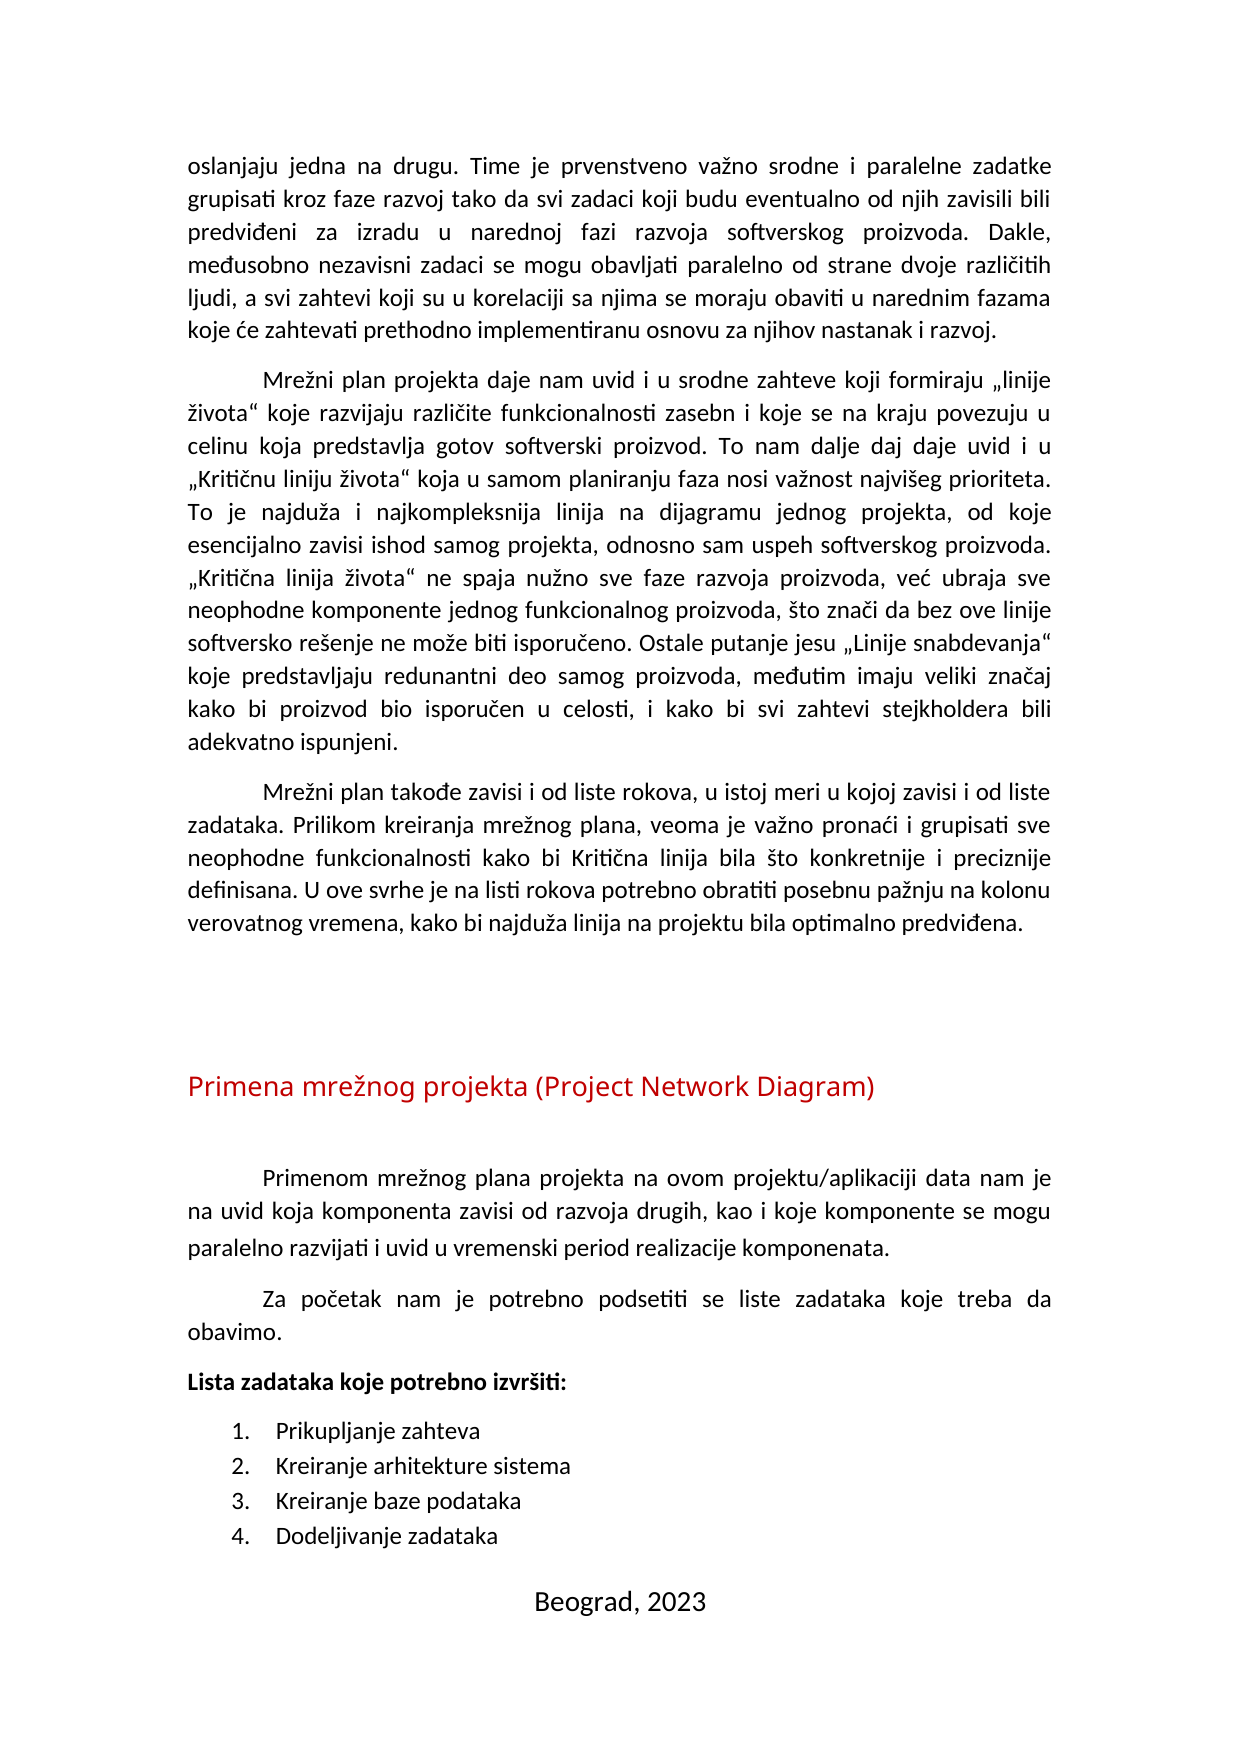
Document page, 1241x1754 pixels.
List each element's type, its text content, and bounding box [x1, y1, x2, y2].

text Primenom mrežnog plana projekta na ovom projektu/aplikaciji data nam je na uvid koja komponenta zavisi od razvoja drugih, kao i koje komponente se mogu paralelno razvijati i uvid u vremenski period realizacije komponenata. [187, 1162, 1053, 1264]
list Kreiranje baze podataka [231, 1485, 1053, 1516]
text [187, 150, 1053, 345]
text Za početak nam je potrebno podsetiti se liste zadataka koje treba da obavimo. [187, 1283, 1053, 1347]
subtitle Primena mrežnog projekta (Project Network Diagram) [187, 1067, 1053, 1104]
list Dodeljivanje zadataka [231, 1520, 1053, 1551]
text Lista zadataka koje potrebno izvršiti: [187, 1366, 1053, 1396]
list Kreiranje arhitekture sistema [231, 1450, 1053, 1481]
list Prikupljanje zahteva [231, 1415, 1053, 1446]
text Mrežni plan takođe zavisi i od liste rokova, u istoj meri u kojoj zavisi i od liste zadataka. Prilikom kreiranja mrežnog plana, veoma je važno pronaći i grupisati sve neophodne funkcionalnosti kako bi Kritična linija bila što konkretnije i preciznije definisana. U ove svrhe je na listi rokova potrebno obratiti posebnu pažnju na kolonu verovatnog vremena, kako bi najduža linija na projektu bila optimalno predviđena. [187, 776, 1053, 938]
text Mrežni plan projekta daje nam uvid i u srodne zahteve koji formiraju „linije života“ koje razvijaju različite funkcionalnosti zasebn i koje se na kraju povezuju u celinu koja predstavlja gotov softverski proizvod. To nam dalje daj daje uvid i u „Kritičnu liniju života“ koja u samom planiranju faza nosi važnost najvišeg prioriteta. To je najduža i najkompleksnija linija na dijagramu jednog projekta, od koje esencijalno zavisi ishod samog projekta, odnosno sam uspeh softverskog proizvoda. „Kritična linija života“ ne spaja nužno sve faze razvoja proizvoda, već ubraja sve neophodne komponente jednog funkcionalnog proizvoda, što znači da bez ove linije softversko rešenje ne može biti isporučeno. Ostale putanje jesu „Linije snabdevanja“ koje predstavljaju redunantni deo samog proizvoda, međutim imaju veliki značaj kako bi proizvod bio isporučen u celosti, i kako bi svi zahtevi stejkholdera bili adekvatno ispunjeni. [187, 364, 1053, 757]
